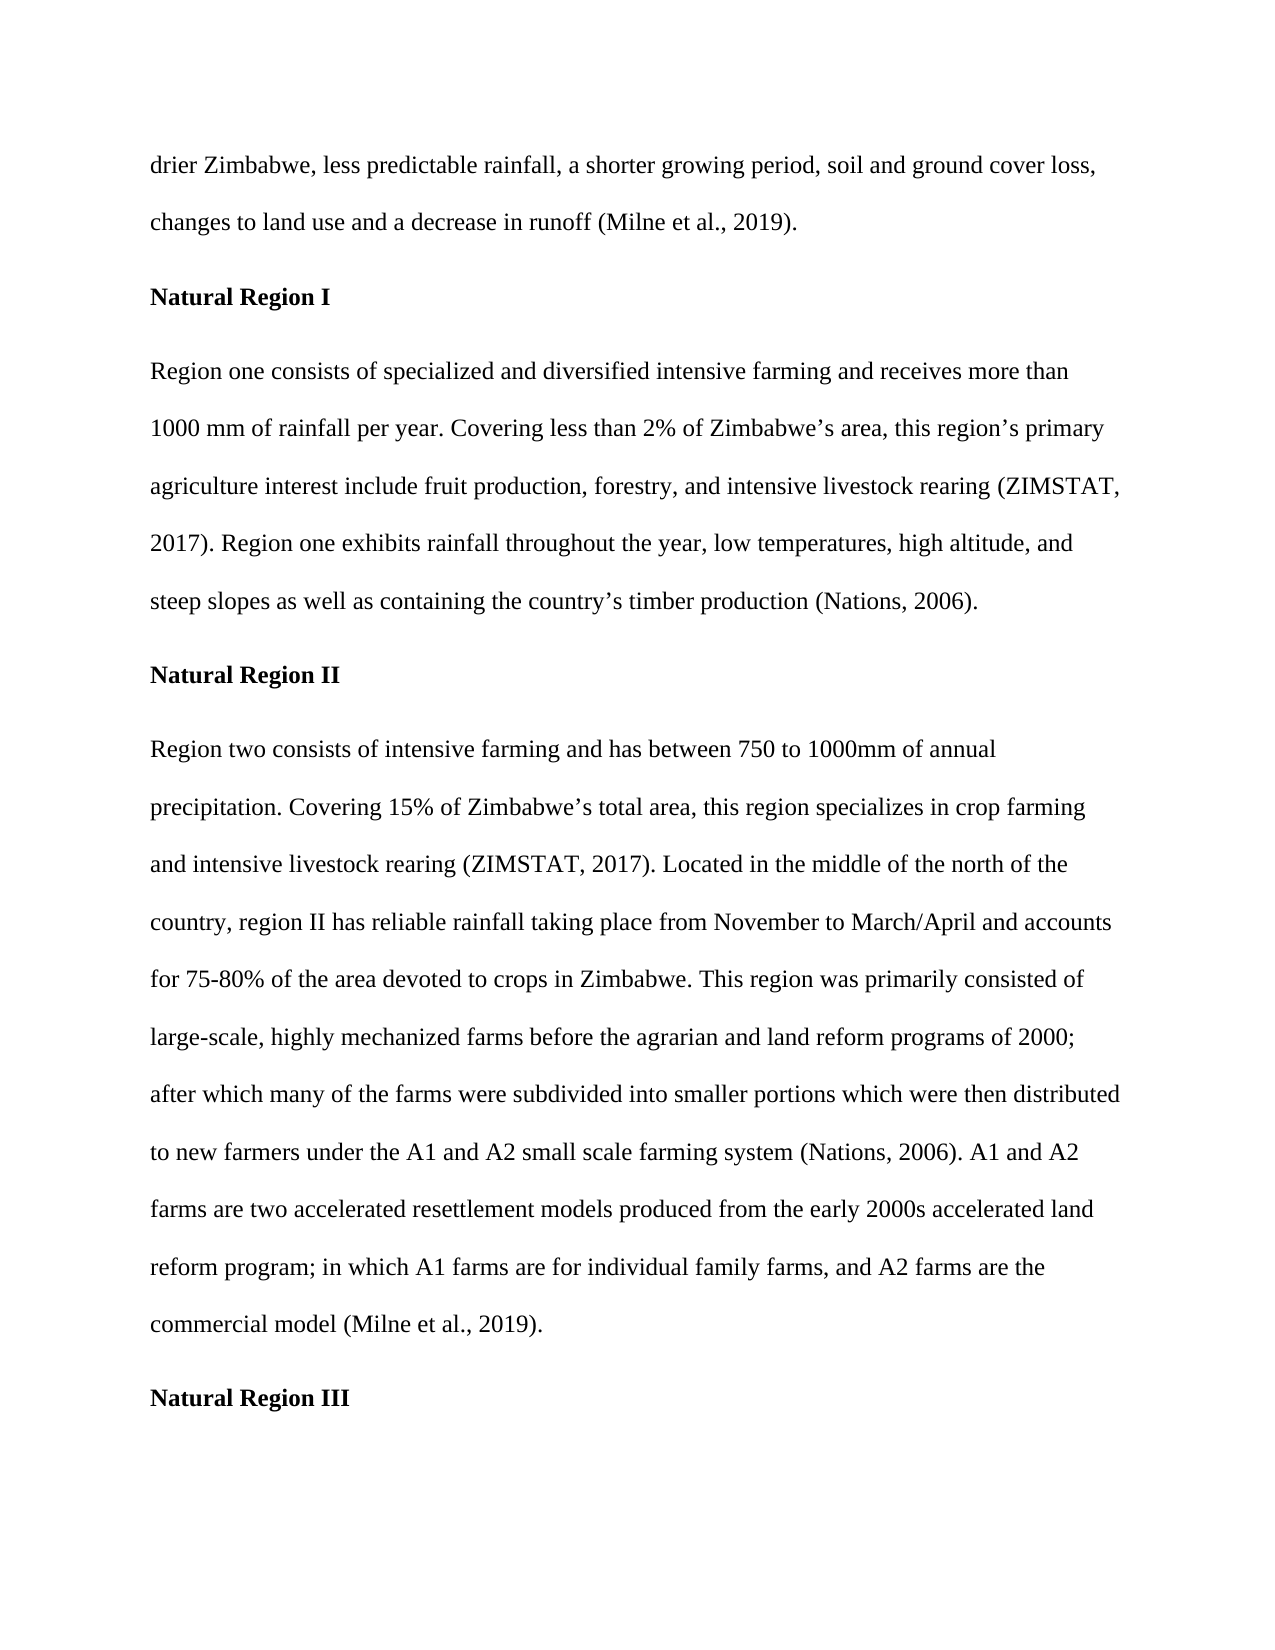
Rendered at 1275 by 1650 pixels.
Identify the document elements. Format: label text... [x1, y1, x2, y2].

text Natural Region I [150, 282, 1125, 310]
text Natural Region III [150, 1383, 1125, 1412]
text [150, 150, 1125, 236]
text Natural Region II [150, 660, 1125, 689]
text Region one consists of specialized and diversified intensive farming and receives more than 1000 mm of rainfall per year. Covering less than 2% of Zimbabwe’s area, this region’s primary agriculture interest include fruit production, forestry, and intensive livestock rearing (ZIMSTAT, 2017). Region one exhibits rainfall throughout the year, low temperatures, high altitude, and steep slopes as well as containing the country’s timber production (Nations, 2006). [150, 356, 1125, 614]
text Region two consists of intensive farming and has between 750 to 1000mm of annual precipitation. Covering 15% of Zimbabwe’s total area, this region specializes in crop farming and intensive livestock rearing (ZIMSTAT, 2017). Located in the middle of the north of the country, region II has reliable rainfall taking place from November to March/April and accounts for 75-80% of the area devoted to crops in Zimbabwe. This region was primarily consisted of large-scale, highly mechanized farms before the agrarian and land reform programs of 2000; after which many of the farms were subdivided into smaller portions which were then distributed to new farmers under the A1 and A2 small scale farming system (Nations, 2006). A1 and A2 farms are two accelerated resettlement models produced from the early 2000s accelerated land reform program; in which A1 farms are for individual family farms, and A2 farms are the commercial model (Milne et al., 2019). [150, 734, 1125, 1338]
